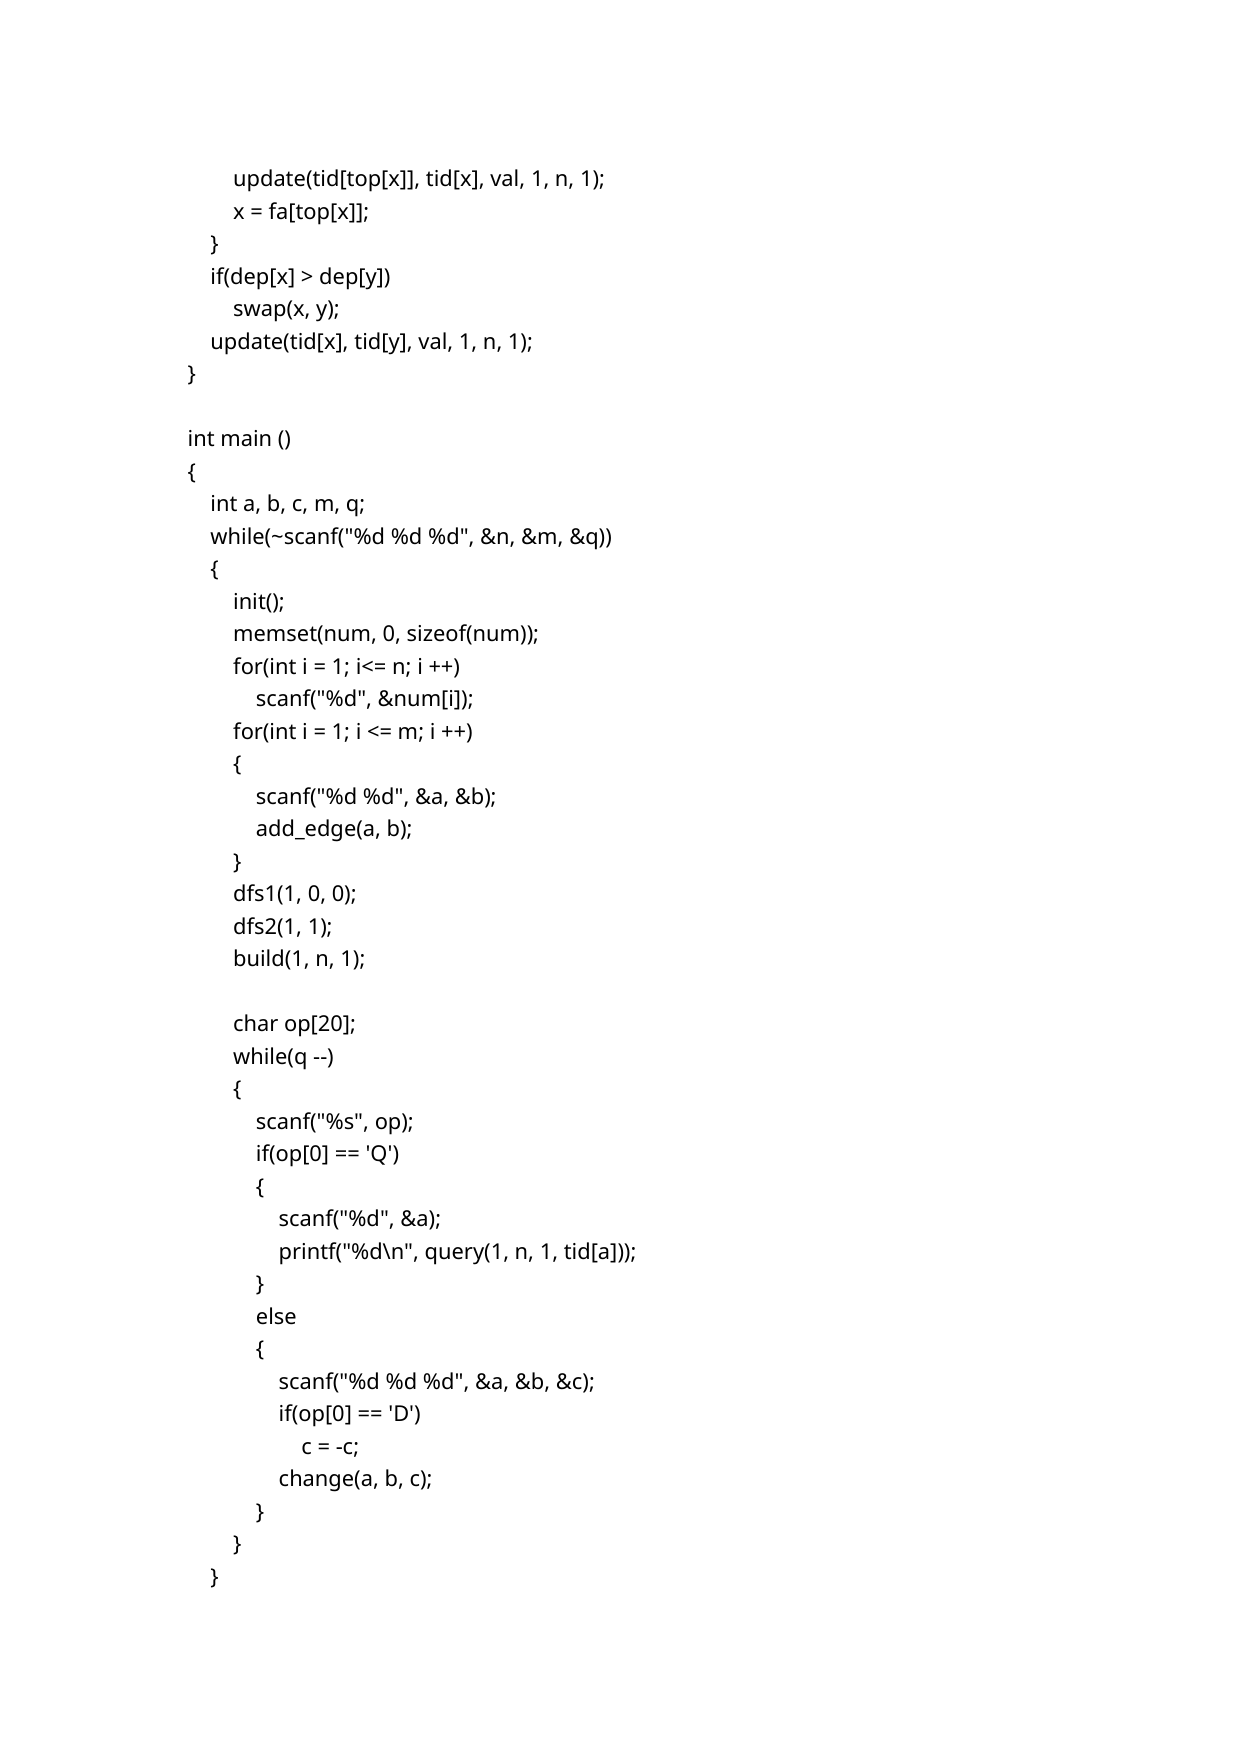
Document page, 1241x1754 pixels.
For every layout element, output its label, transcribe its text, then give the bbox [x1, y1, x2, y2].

text for(int i = 1; i <= m; i ++) [187, 714, 1053, 747]
text add_edge(a, b); [187, 812, 1053, 844]
text scanf("%d", &a); [187, 1202, 1053, 1234]
text } [187, 844, 1053, 877]
text } [187, 1267, 1053, 1299]
text scanf("%d", &num[i]); [187, 682, 1053, 714]
text int a, b, c, m, q; [187, 487, 1053, 519]
text while(q --) [187, 1039, 1053, 1072]
text char op[20]; [187, 1007, 1053, 1039]
text { [187, 454, 1053, 487]
text int main () [187, 422, 1053, 454]
text update(tid[x], tid[y], val, 1, n, 1); [187, 324, 1053, 357]
text { [187, 552, 1053, 584]
text swap(x, y); [187, 292, 1053, 324]
text printf("%d\n", query(1, n, 1, tid[a])); [187, 1234, 1053, 1267]
text else [187, 1299, 1053, 1332]
text build(1, n, 1); [187, 942, 1053, 974]
text dfs1(1, 0, 0); [187, 877, 1053, 909]
text while(~scanf("%d %d %d", &n, &m, &q)) [187, 519, 1053, 552]
text scanf("%d %d", &a, &b); [187, 779, 1053, 812]
text { [187, 1332, 1053, 1364]
text update(tid[top[x]], tid[x], val, 1, n, 1); [187, 162, 1053, 194]
text } [187, 1527, 1053, 1559]
text memset(num, 0, sizeof(num)); [187, 617, 1053, 649]
text { [187, 1072, 1053, 1104]
text } [187, 227, 1053, 259]
text } [187, 357, 1053, 389]
text dfs2(1, 1); [187, 909, 1053, 942]
text x = fa[top[x]]; [187, 194, 1053, 227]
text { [187, 747, 1053, 779]
text change(a, b, c); [187, 1462, 1053, 1494]
text if(op[0] == 'Q') [187, 1137, 1053, 1169]
text if(op[0] == 'D') [187, 1397, 1053, 1429]
text init(); [187, 584, 1053, 617]
text } [187, 1559, 1053, 1592]
text c = -c; [187, 1429, 1053, 1462]
text scanf("%d %d %d", &a, &b, &c); [187, 1364, 1053, 1397]
text } [187, 1494, 1053, 1527]
text { [187, 1169, 1053, 1202]
text if(dep[x] > dep[y]) [187, 259, 1053, 292]
text for(int i = 1; i<= n; i ++) [187, 649, 1053, 682]
text scanf("%s", op); [187, 1104, 1053, 1137]
